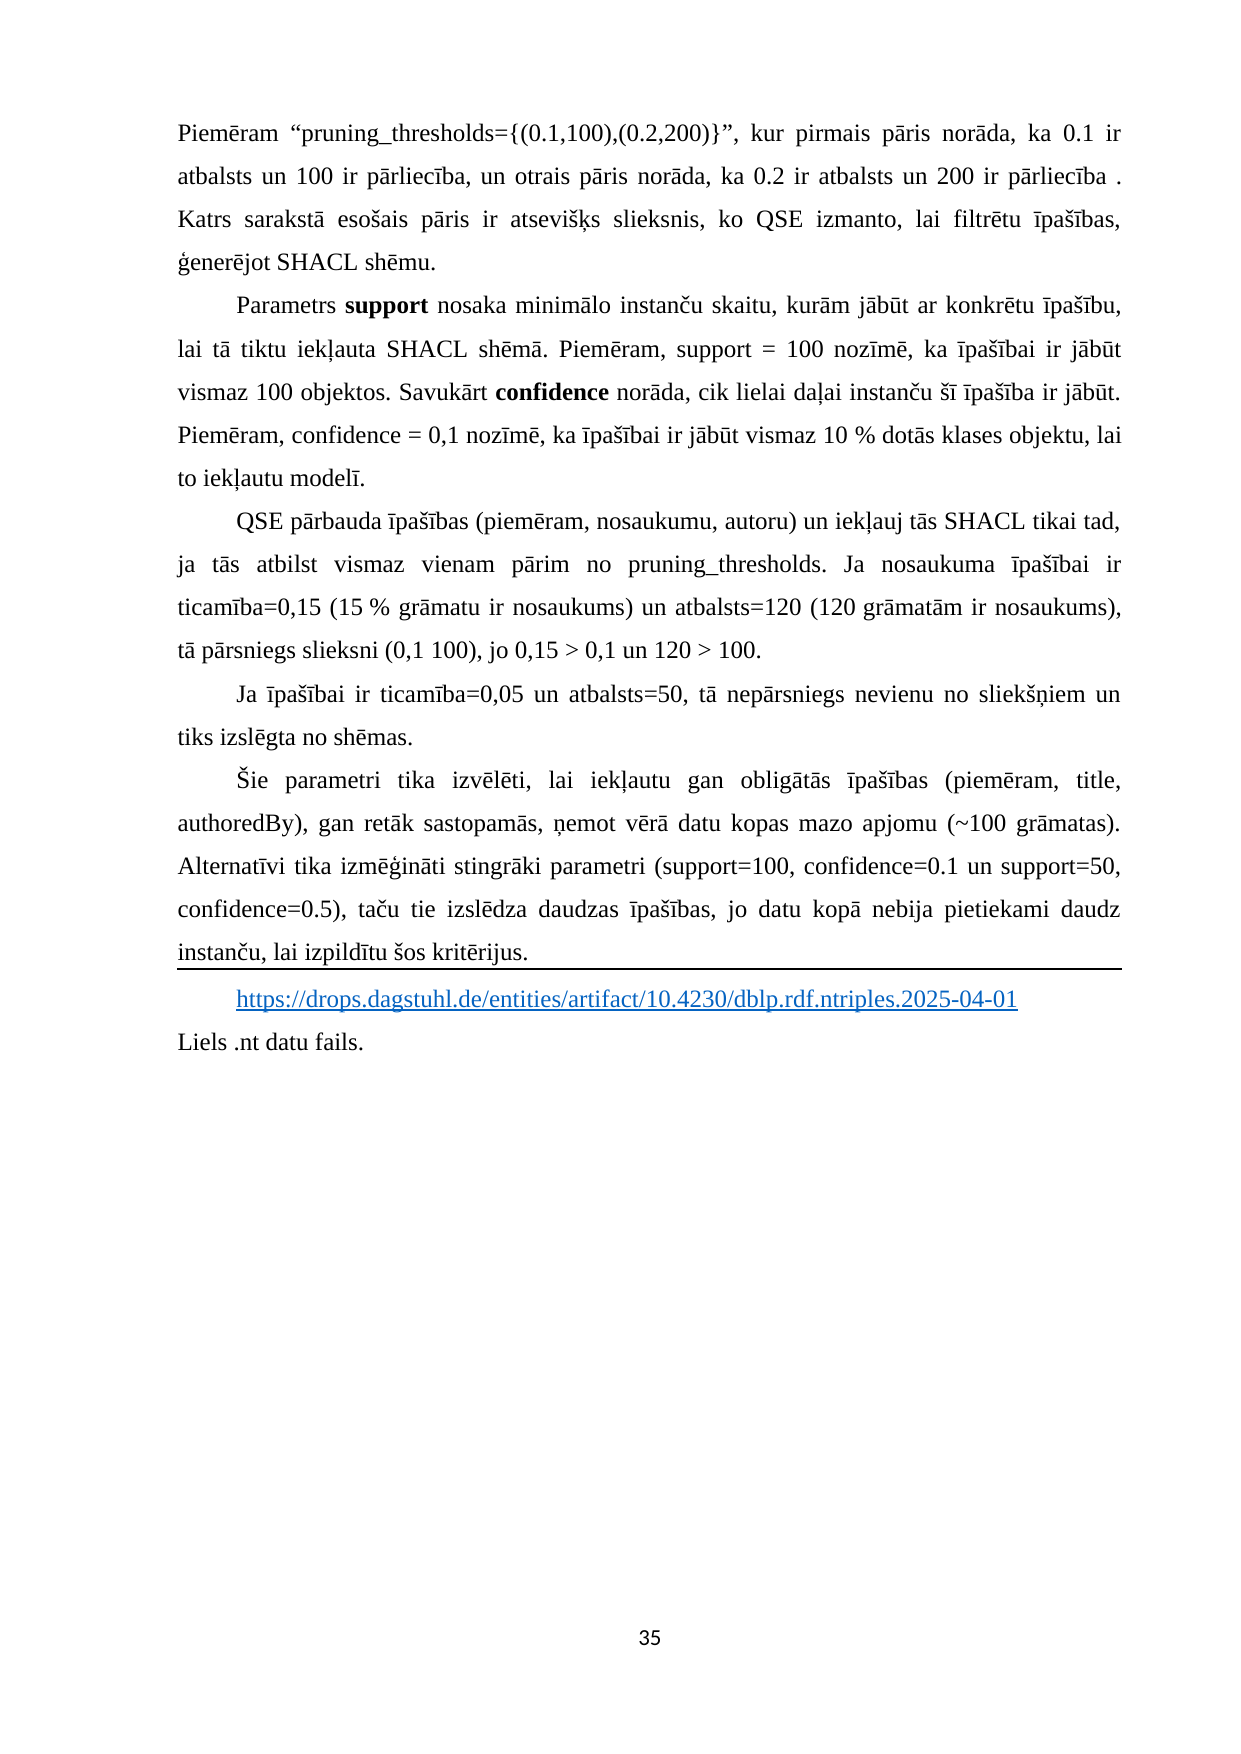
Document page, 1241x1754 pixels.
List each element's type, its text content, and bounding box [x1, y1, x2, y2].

text Ja īpašībai ir ticamība=0,05 un atbalsts=50, tā nepārsniegs nevienu no sliekšņiem un tiks izslēgta no shēmas. [177, 679, 1122, 751]
text Šie parametri tika izvēlēti, lai iekļautu gan obligātās īpašības (piemēram, title, authoredBy), gan retāk sastopamās, ņemot vērā datu kopas mazo apjomu (~100 grāmatas). Alternatīvi tika izmēģināti stingrāki parametri (support=100, confidence=0.1 un support=50, confidence=0.5), taču tie izslēdza daudzas īpašības, jo datu kopā nebija pietiekami daudz instanču, lai izpildītu šos kritērijus. [177, 765, 1122, 968]
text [177, 118, 1122, 276]
text Parametrs support nosaka minimālo instanču skaitu, kurām jābūt ar konkrētu īpašību, lai tā tiktu iekļauta SHACL shēmā. Piemēram, support = 100 nozīmē, ka īpašībai ir jābūt vismaz 100 objektos. Savukārt confidence norāda, cik lielai daļai instanču šī īpašība ir jābūt. Piemēram, confidence = 0,1 nozīmē, ka īpašībai ir jābūt vismaz 10 % dotās klases objektu, lai to iekļautu modelī. [177, 291, 1122, 492]
text https://drops.dagstuhl.de/entities/artifact/10.4230/dblp.rdf.ntriples.2025-04-01 Liels .nt datu fails. [177, 984, 1122, 1056]
text QSE pārbauda īpašības (piemēram, nosaukumu, autoru) un iekļauj tās SHACL tikai tad, ja tās atbilst vismaz vienam pārim no pruning_thresholds. Ja nosaukuma īpašībai ir ticamība=0,15 (15 % grāmatu ir nosaukums) un atbalsts=120 (120 grāmatām ir nosaukums), tā pārsniegs slieksni (0,1 100), jo 0,15 > 0,1 un 120 > 100. [177, 506, 1122, 664]
